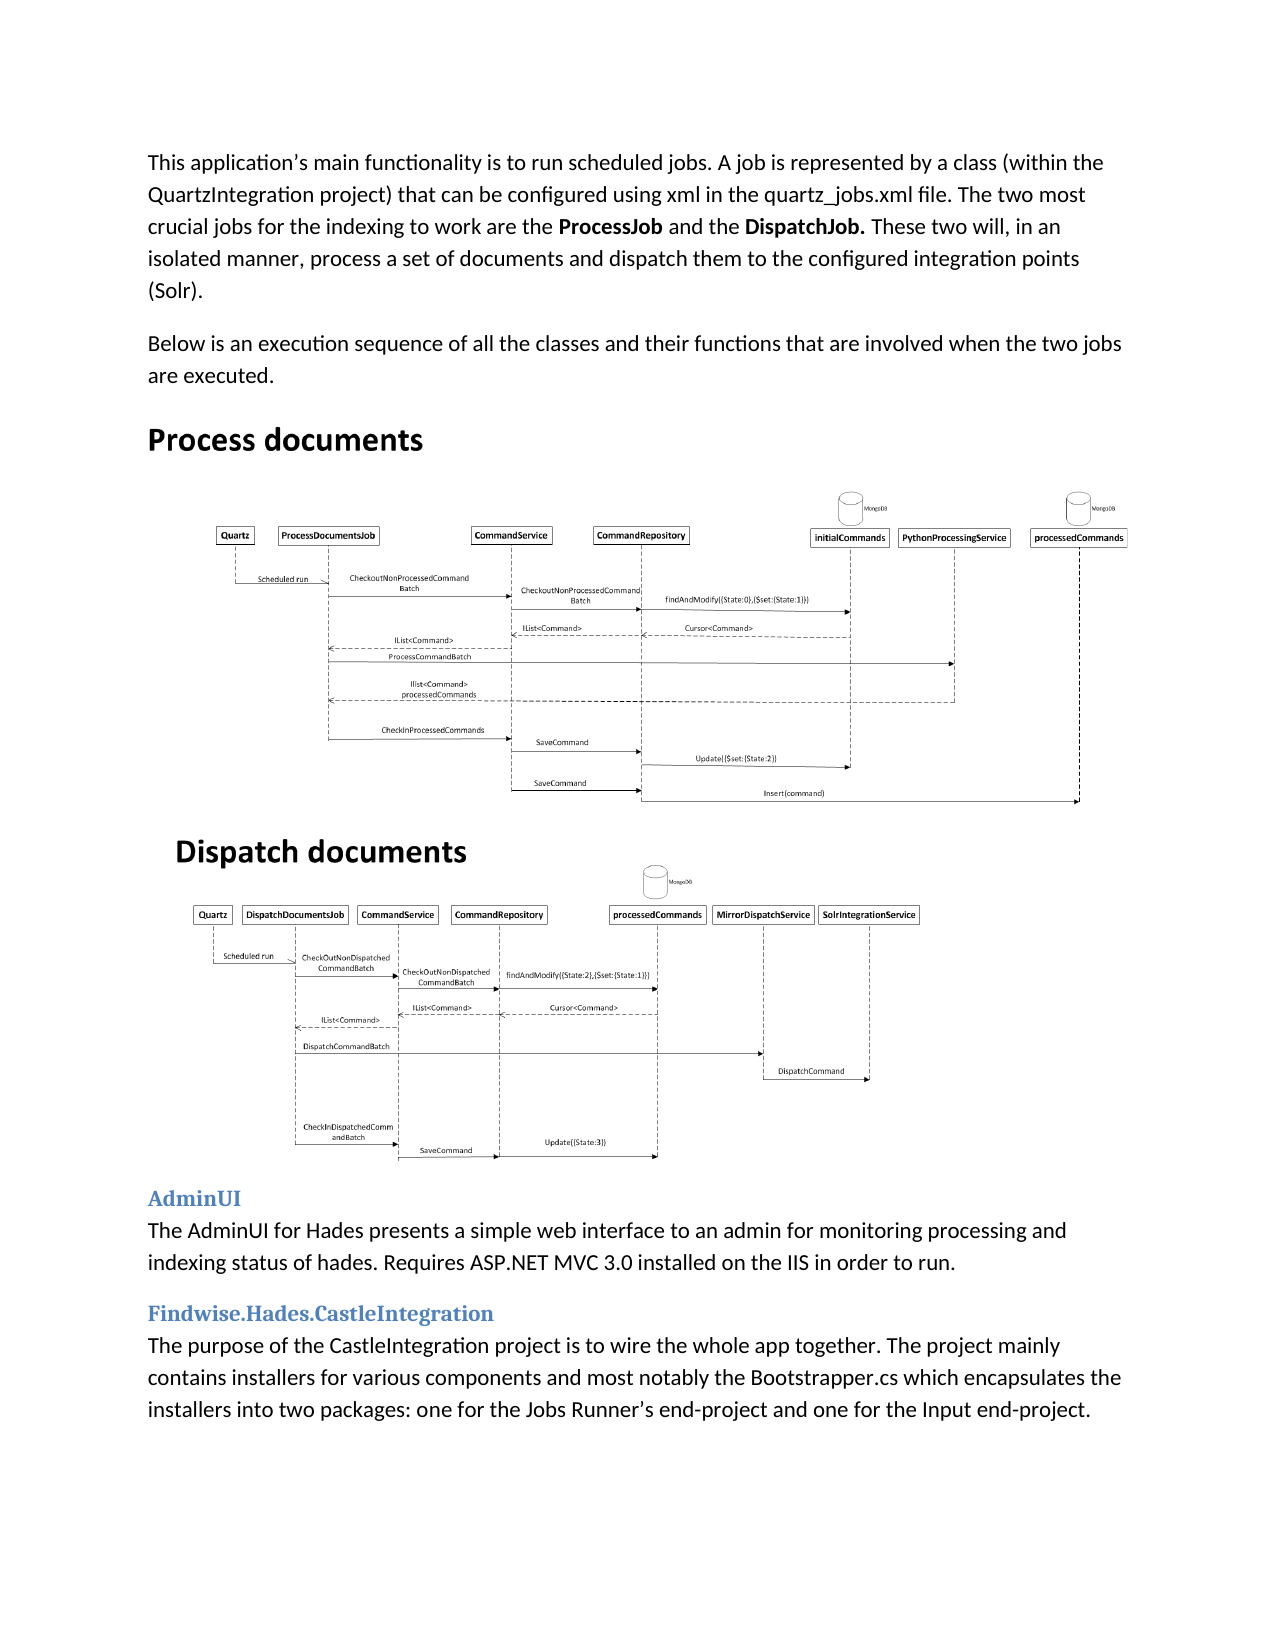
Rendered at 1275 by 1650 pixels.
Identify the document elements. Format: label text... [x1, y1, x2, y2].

subtitle AdminUI [148, 1186, 1127, 1212]
picture [147, 414, 1128, 1161]
text The purpose of the CastleIntegration project is to wire the whole app together. The project mainly contains installers for various components and most notably the Bootstrapper.cs which encapsulates the installers into two packages: one for the Jobs Runner’s end-project and one for the Input end-project. [148, 1331, 1127, 1424]
text Below is an execution sequence of all the classes and their functions that are involved when the two jobs are executed. [148, 329, 1127, 389]
subtitle Findwise.Hades.CastleIntegration [148, 1301, 1127, 1327]
text The AdminUI for Hades presents a simple web interface to an admin for monitoring processing and indexing status of hades. Requires ASP.NET MVC 3.0 installed on the IIS in order to run. [148, 1216, 1127, 1276]
text This application’s main functionality is to run scheduled jobs. A job is represented by a class (within the QuartzIntegration project) that can be configured using xml in the quartz_jobs.xml file. The two most crucial jobs for the indexing to work are the ProcessJob and the DispatchJob. These two will, in an isolated manner, process a set of documents and dispatch them to the configured integration points (Solr). [148, 148, 1127, 304]
